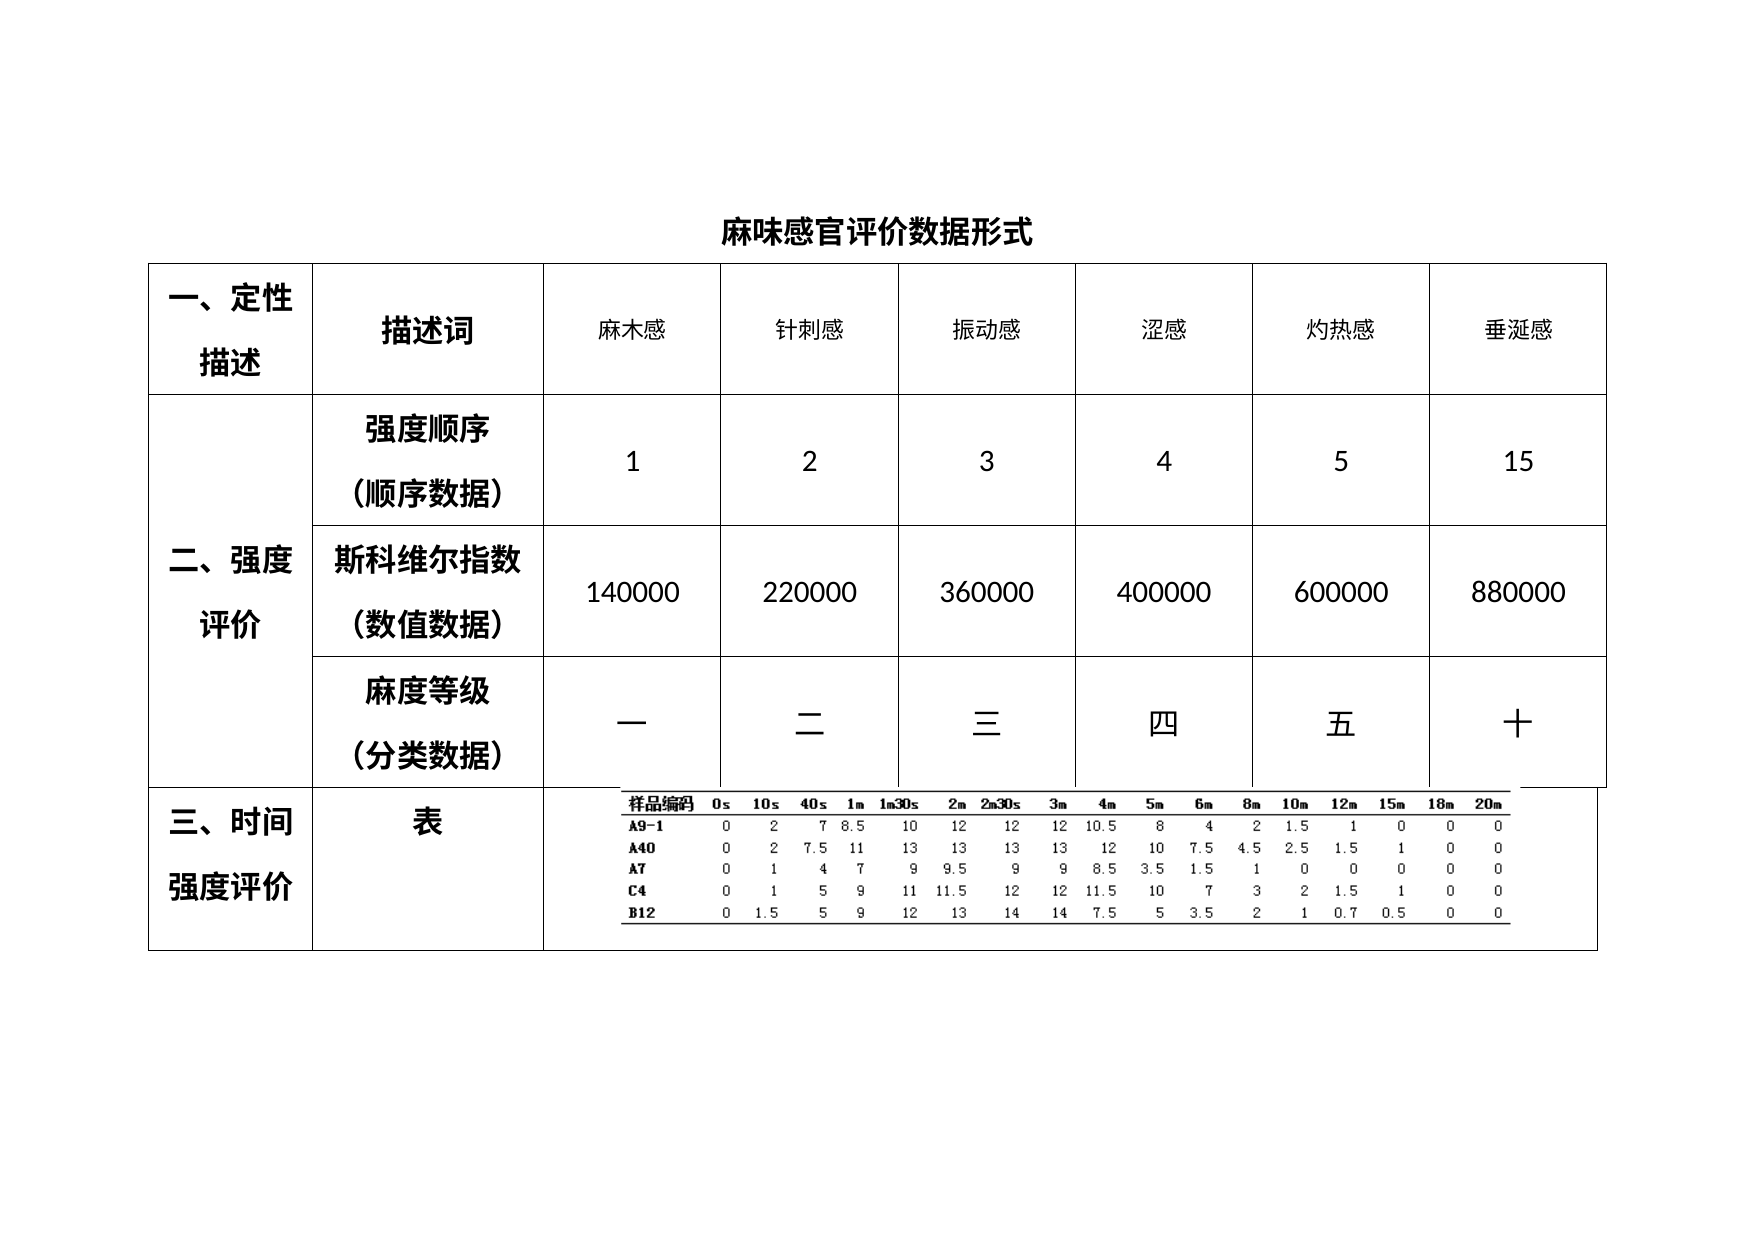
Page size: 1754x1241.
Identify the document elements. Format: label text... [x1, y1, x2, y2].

table_cell 880000 [1430, 526, 1606, 656]
table_header 描述词 [313, 264, 543, 394]
table_header 一、定性描述 [149, 264, 312, 394]
table_cell 十 [1430, 657, 1606, 787]
table_cell 麻度等级 （分类数据） [313, 657, 543, 787]
table_cell 四 [1076, 657, 1252, 787]
table_cell 三 [899, 657, 1075, 787]
table_cell 五 [1253, 657, 1429, 787]
table_cell 5 [1253, 395, 1429, 525]
table_cell 二 [721, 657, 898, 787]
table_cell 400000 [1076, 526, 1252, 656]
table_cell 强度顺序 （顺序数据） [313, 395, 543, 525]
table_cell 二、强度评价 [149, 395, 312, 787]
table_header 振动感 [899, 264, 1075, 394]
table_cell 220000 [721, 526, 898, 656]
table_cell 3 [899, 395, 1075, 525]
table_cell 三、时间强度评价 [149, 788, 312, 950]
table_header 垂涎感 [1430, 264, 1606, 394]
table_header 涩感 [1076, 264, 1252, 394]
table_cell 600000 [1253, 526, 1429, 656]
table_cell 表 [313, 788, 543, 950]
table_cell 15 [1430, 395, 1606, 525]
picture [620, 787, 1521, 940]
table_cell 4 [1076, 395, 1252, 525]
table_cell 一 [544, 657, 720, 787]
table_header 麻木感 [544, 264, 720, 394]
table_cell 1 [544, 395, 720, 525]
table_header 灼热感 [1253, 264, 1429, 394]
table_cell 2 [721, 395, 898, 525]
table_cell [544, 788, 1597, 950]
table_cell 140000 [544, 526, 720, 656]
table_cell 360000 [899, 526, 1075, 656]
table_header 针刺感 [721, 264, 898, 394]
text 麻味感官评价数据形式 [150, 198, 1604, 263]
table_cell 斯科维尔指数（数值数据） [313, 526, 543, 656]
